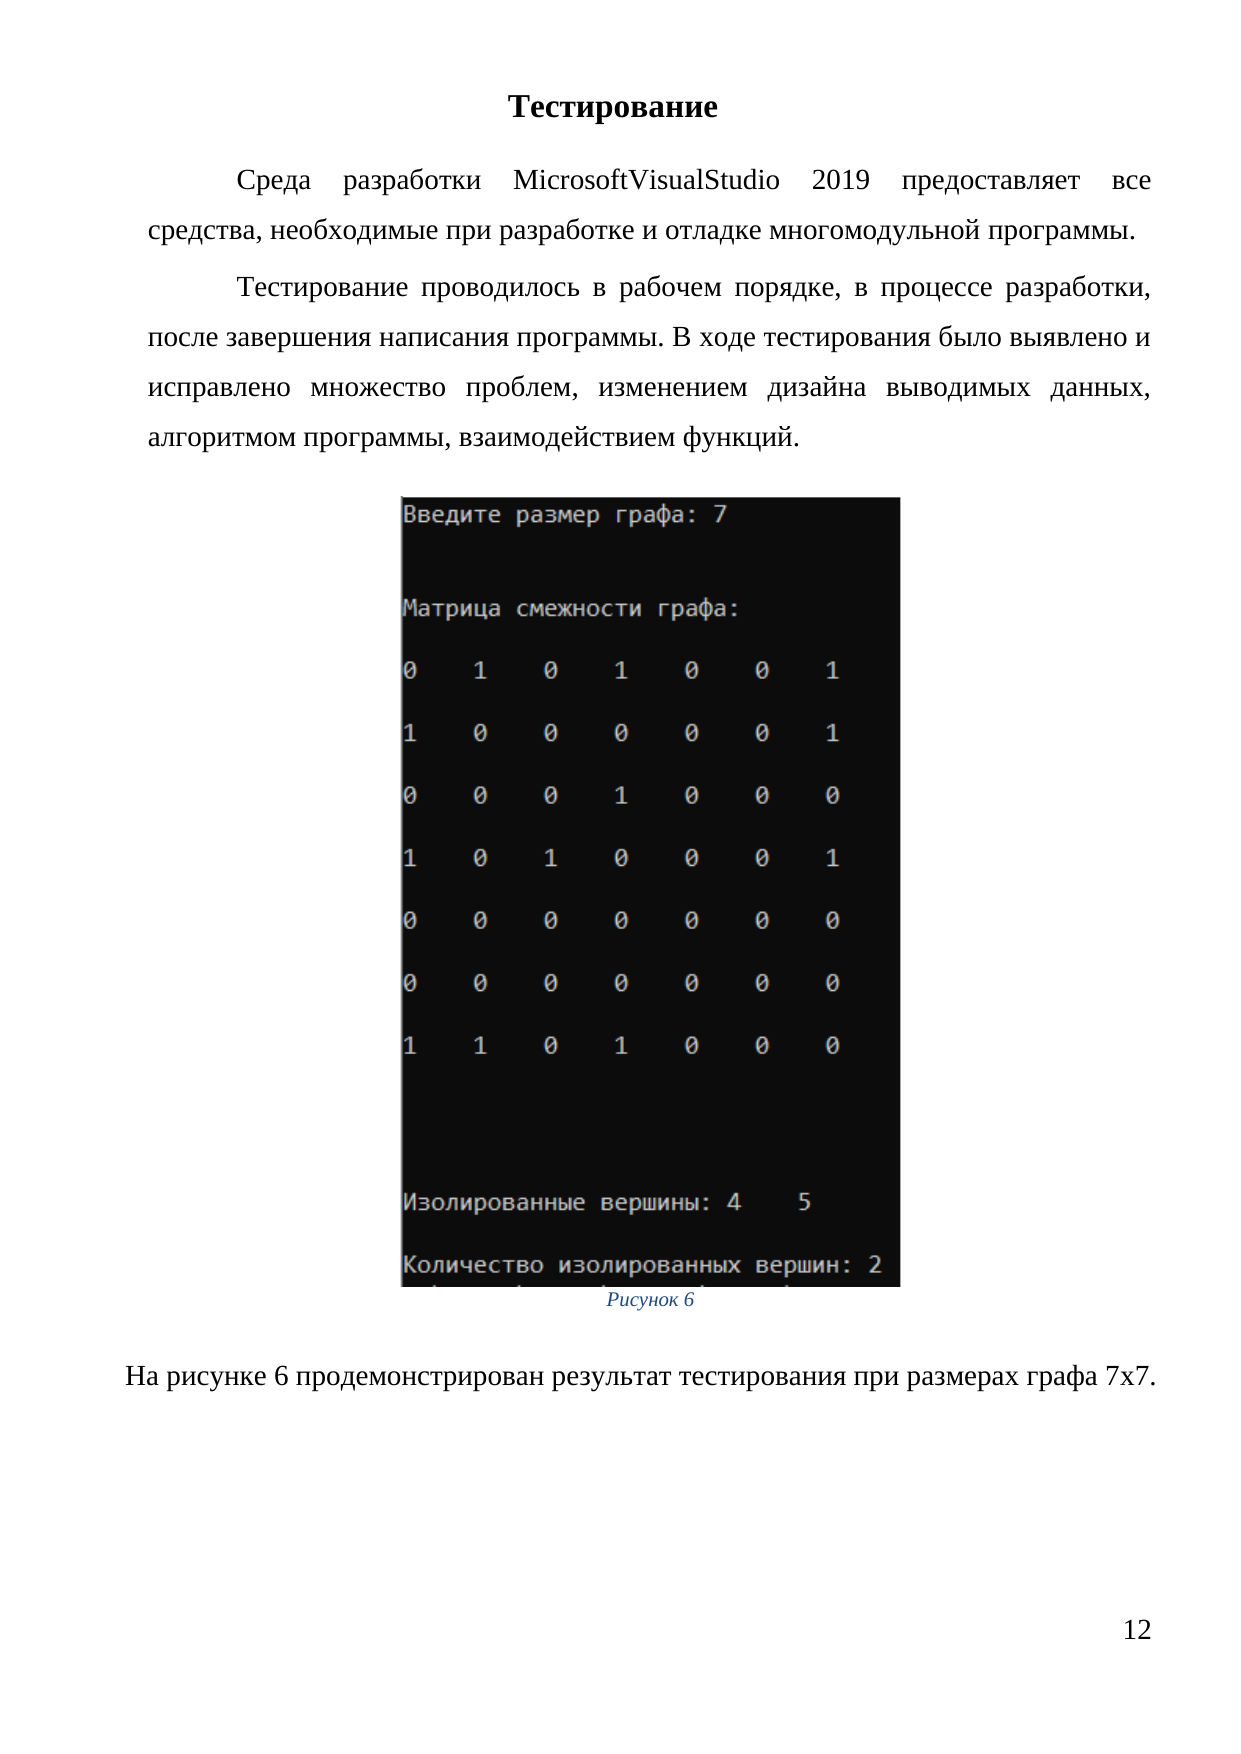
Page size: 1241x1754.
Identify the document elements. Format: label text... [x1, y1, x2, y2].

subtitle Тестирование [422, 87, 803, 125]
picture [400, 496, 901, 1287]
text Рисунок 6 [125, 1287, 1176, 1311]
text Среда разработки MicrosoftVisualStudio 2019 предоставляет все средства, необходимые при разработке и отладке многомодульной программы. [148, 162, 1152, 246]
text Тестирование проводилось в рабочем порядке, в процессе разработки, после завершения написания программы. В ходе тестирования было выявлено и исправлено множество проблем, изменением дизайна выводимых данных, алгоритмом программы, взаимодействием функций. [148, 269, 1152, 453]
text На рисунке 6 продемонстрирован результат тестирования при размерах графа 7x7. [125, 1358, 1176, 1392]
